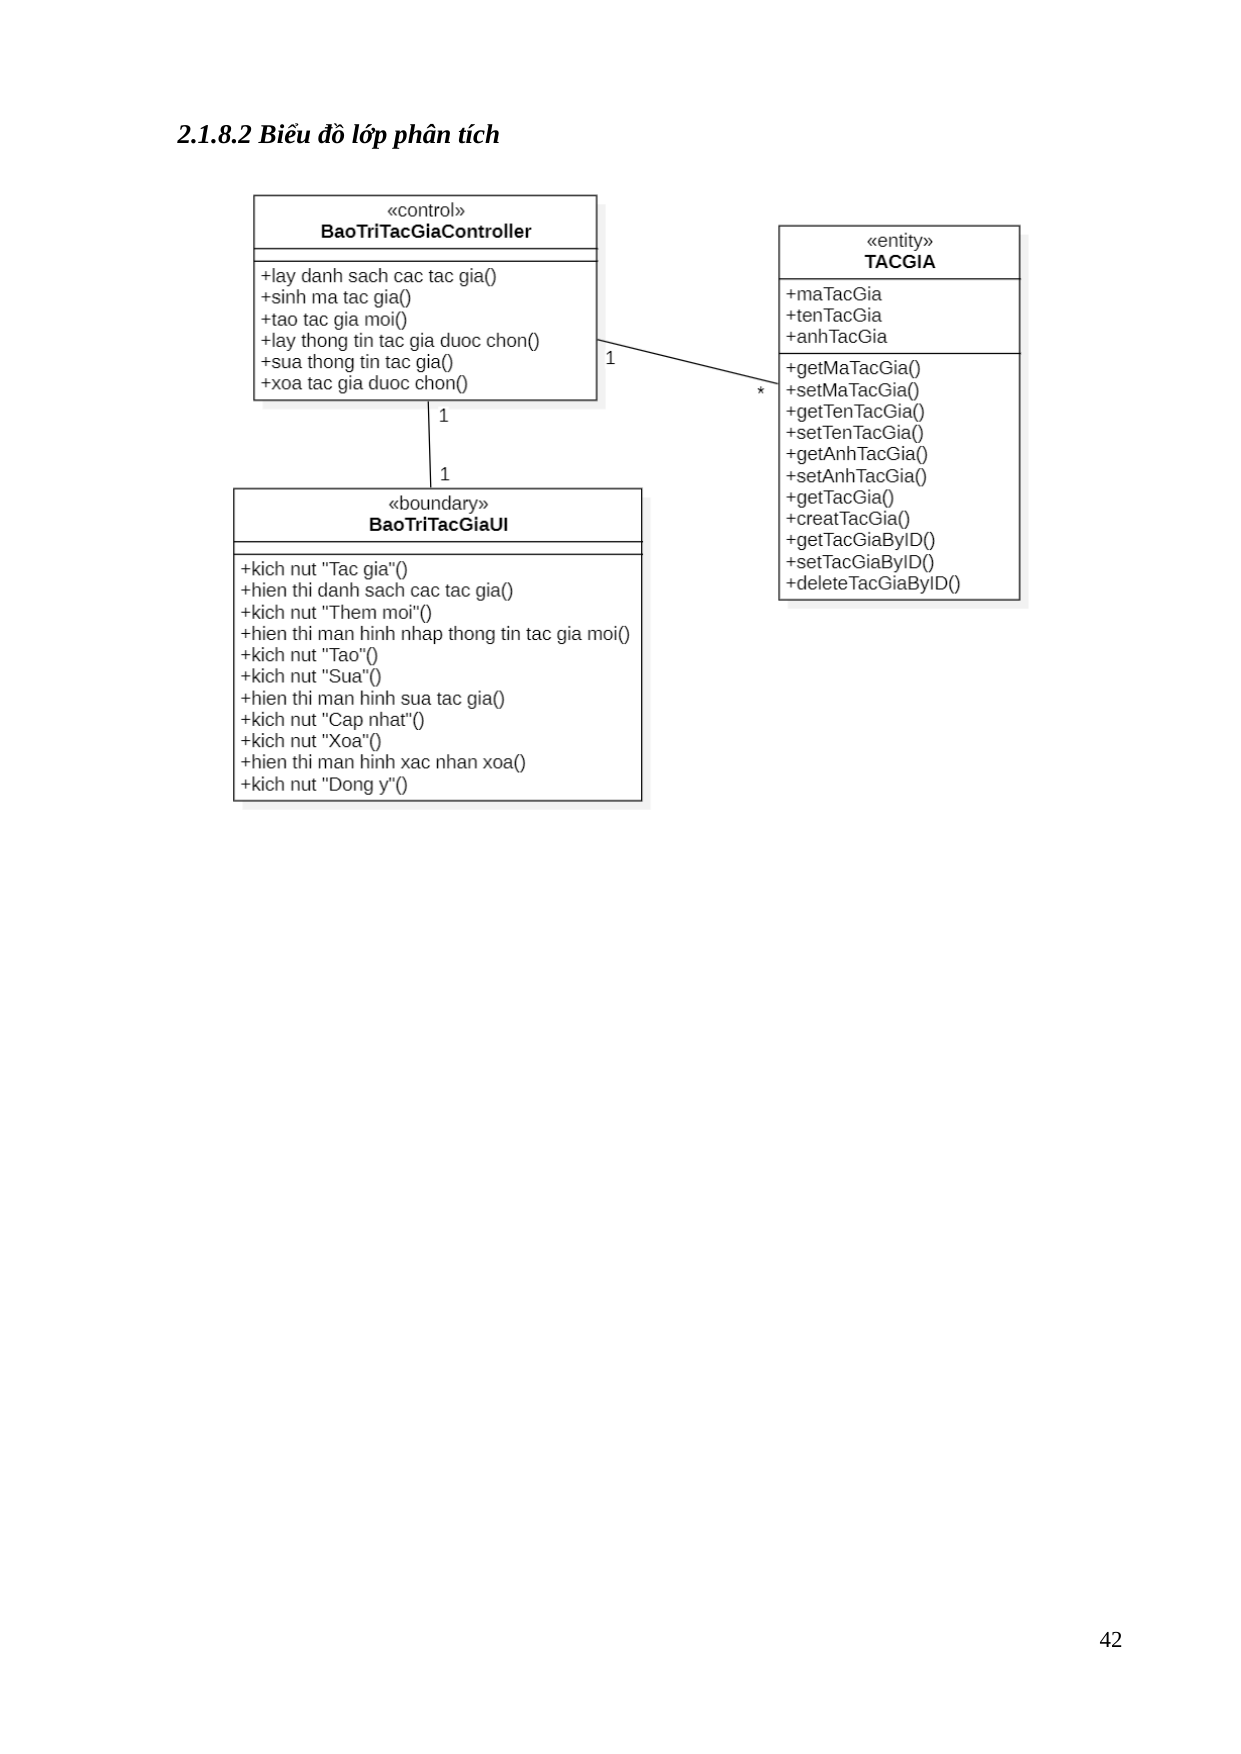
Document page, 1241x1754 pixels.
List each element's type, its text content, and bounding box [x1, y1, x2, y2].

subtitle 2.1.8.2 Biểu đồ lớp phân tích [177, 118, 1122, 149]
picture [222, 171, 1047, 824]
